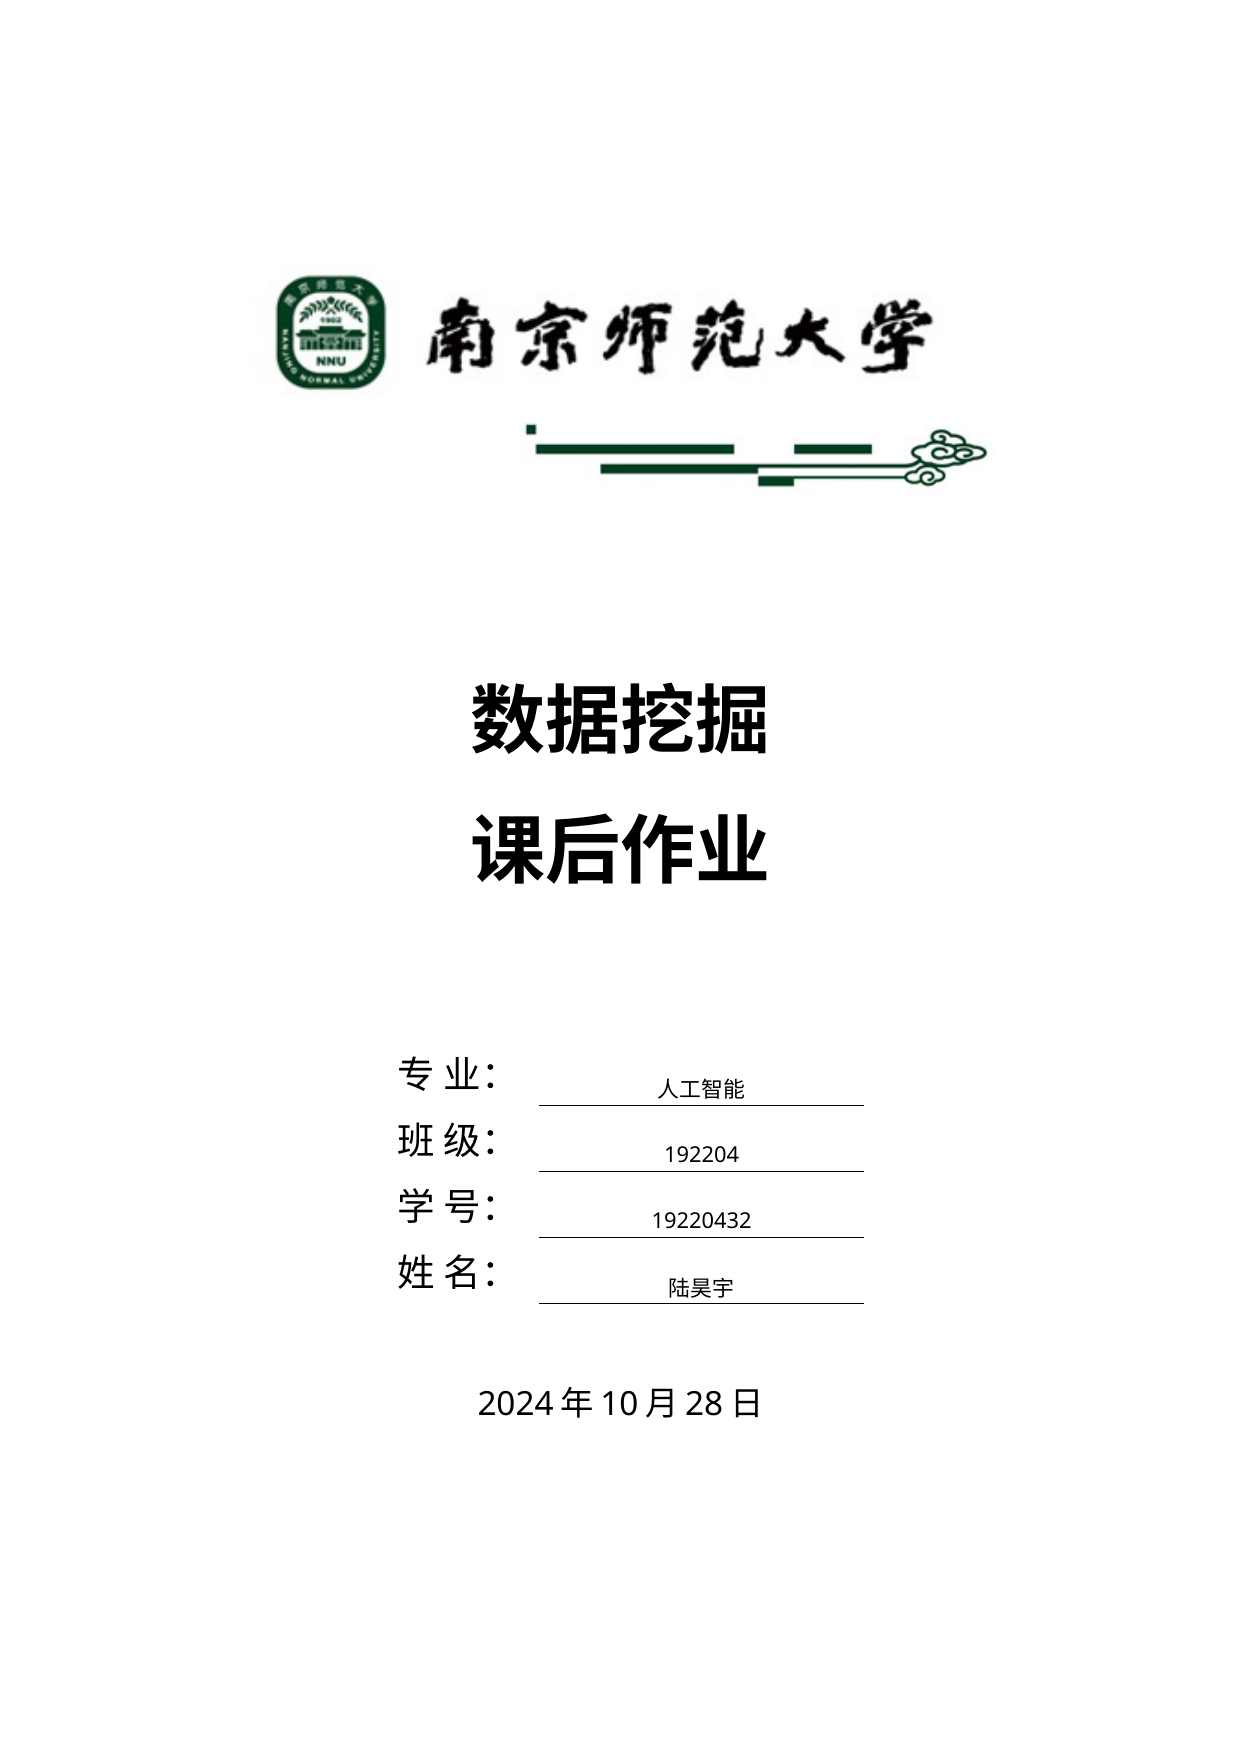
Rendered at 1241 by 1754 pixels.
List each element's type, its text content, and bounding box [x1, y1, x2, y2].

table_cell 姓 名： [377, 1237, 539, 1303]
table_header 专 业： [377, 1040, 539, 1104]
table_header 人工智能 [539, 1040, 863, 1104]
picture [223, 259, 1017, 398]
text 2024年10月28日 [187, 1369, 1053, 1434]
table_cell 19220432 [539, 1172, 863, 1237]
text 课后作业 [187, 779, 1053, 909]
table_cell 学 号： [377, 1171, 539, 1237]
table_cell 班 级： [377, 1105, 539, 1171]
text 数据挖掘 [187, 649, 1053, 779]
table_cell 陆昊宇 [539, 1238, 863, 1303]
table_cell 192204 [539, 1106, 863, 1171]
picture [450, 422, 1060, 526]
